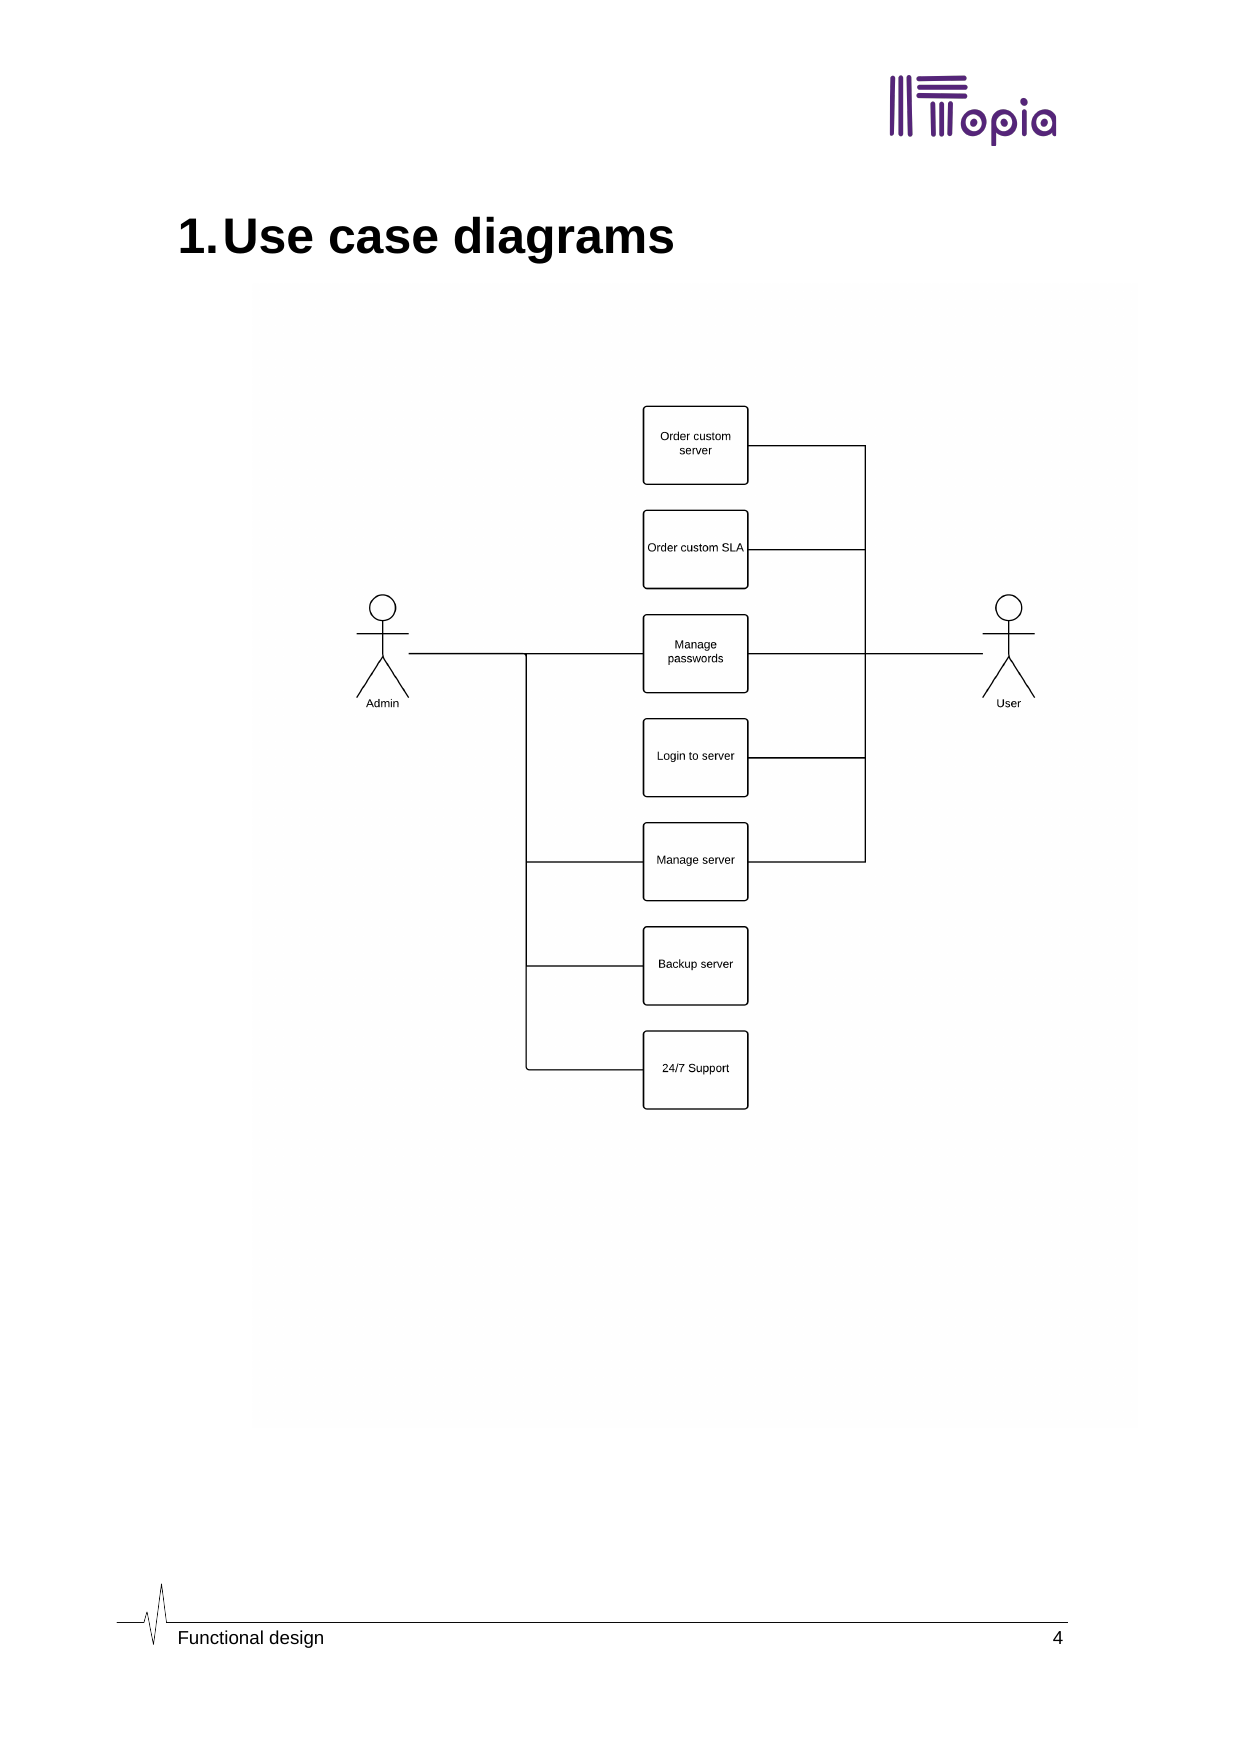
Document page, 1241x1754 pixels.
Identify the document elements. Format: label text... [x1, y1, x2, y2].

subtitle Use case diagrams [177, 207, 1063, 264]
picture [252, 283, 1139, 1428]
